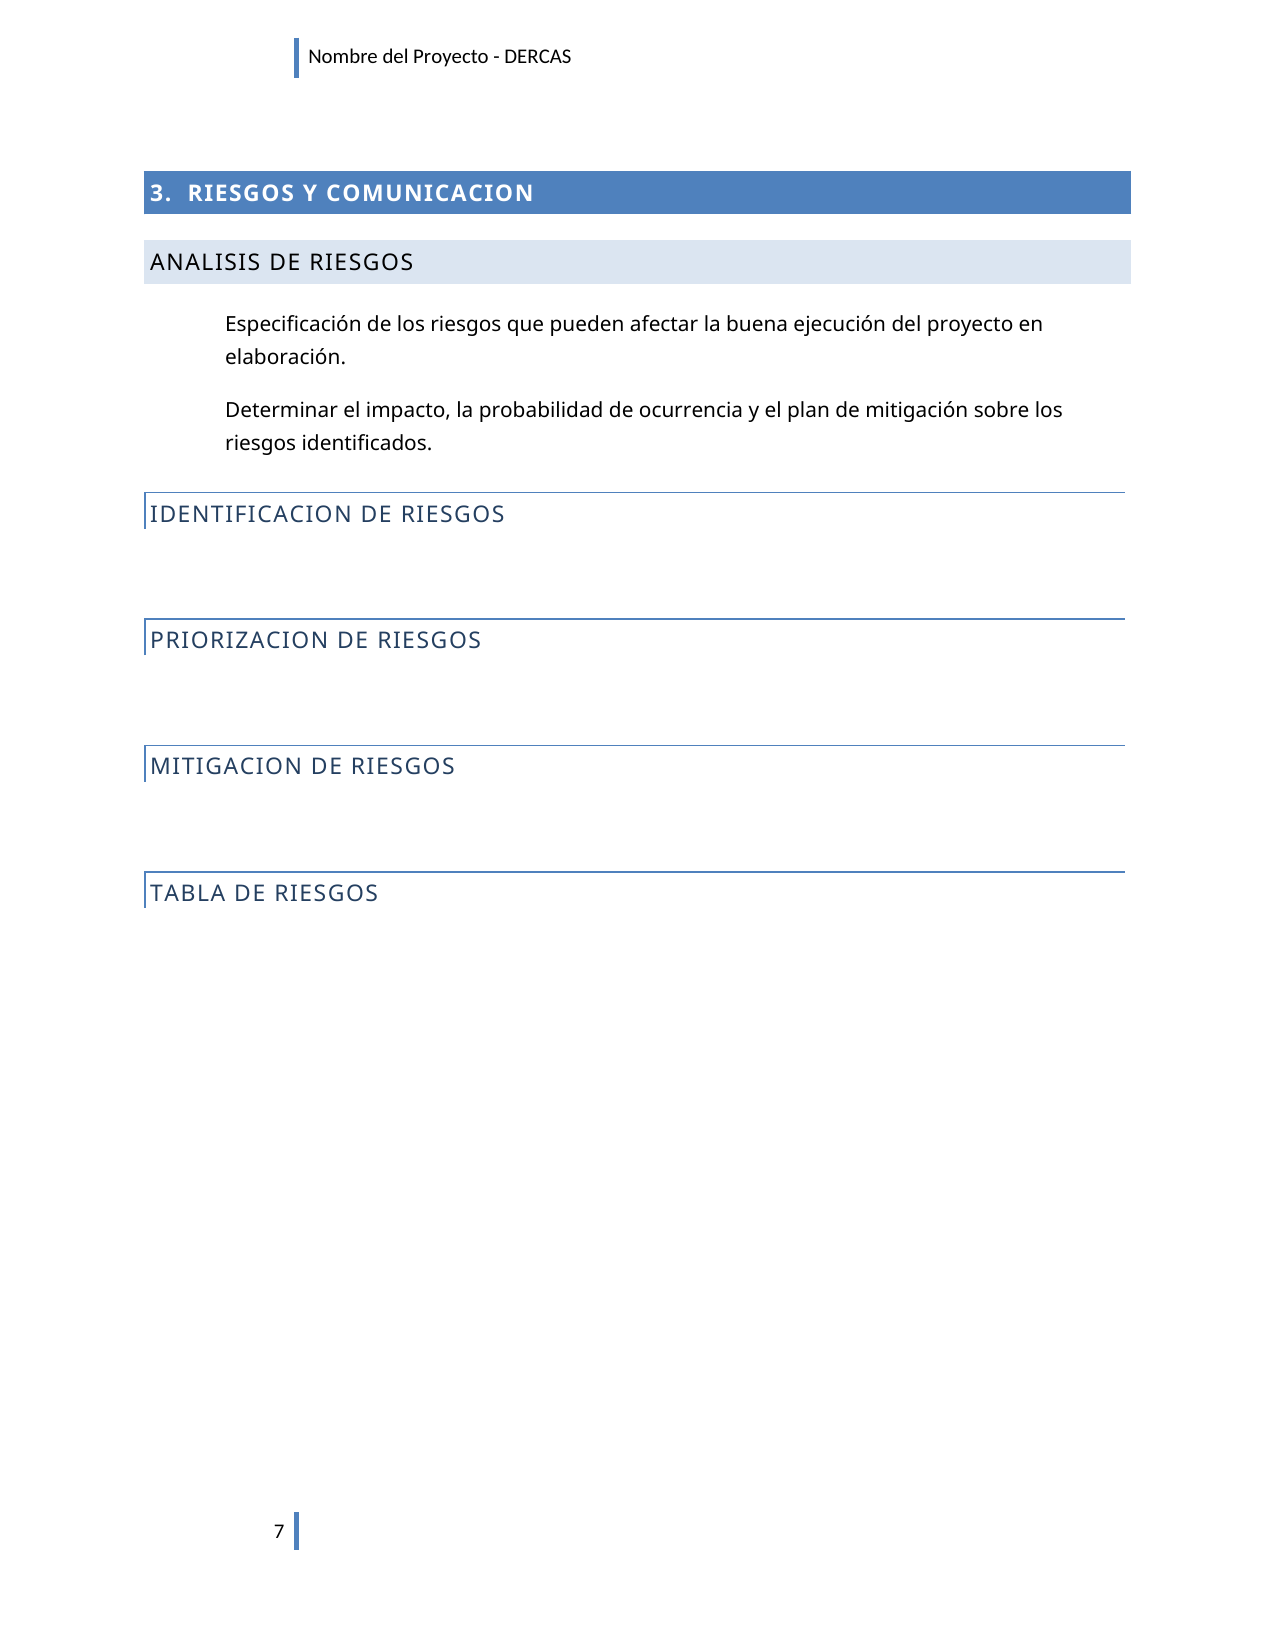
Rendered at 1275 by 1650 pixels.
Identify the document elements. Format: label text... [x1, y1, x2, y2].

subtitle mitigacion de rieSgos [146, 746, 1125, 782]
subtitle identificacion de riesgos [146, 493, 1125, 529]
text Especificación de los riesgos que pueden afectar la buena ejecución del proyecto en elaboración. [225, 309, 1125, 370]
subtitle riesgos y comunicacion [150, 177, 1125, 208]
subtitle priorizacion de riesgos [146, 620, 1125, 655]
subtitle analisis de riesgos [150, 246, 1125, 278]
text Determinar el impacto, la probabilidad de ocurrencia y el plan de mitigación sobre los riesgos identificados. [225, 395, 1125, 456]
subtitle tabla de riesgos [146, 873, 1125, 908]
